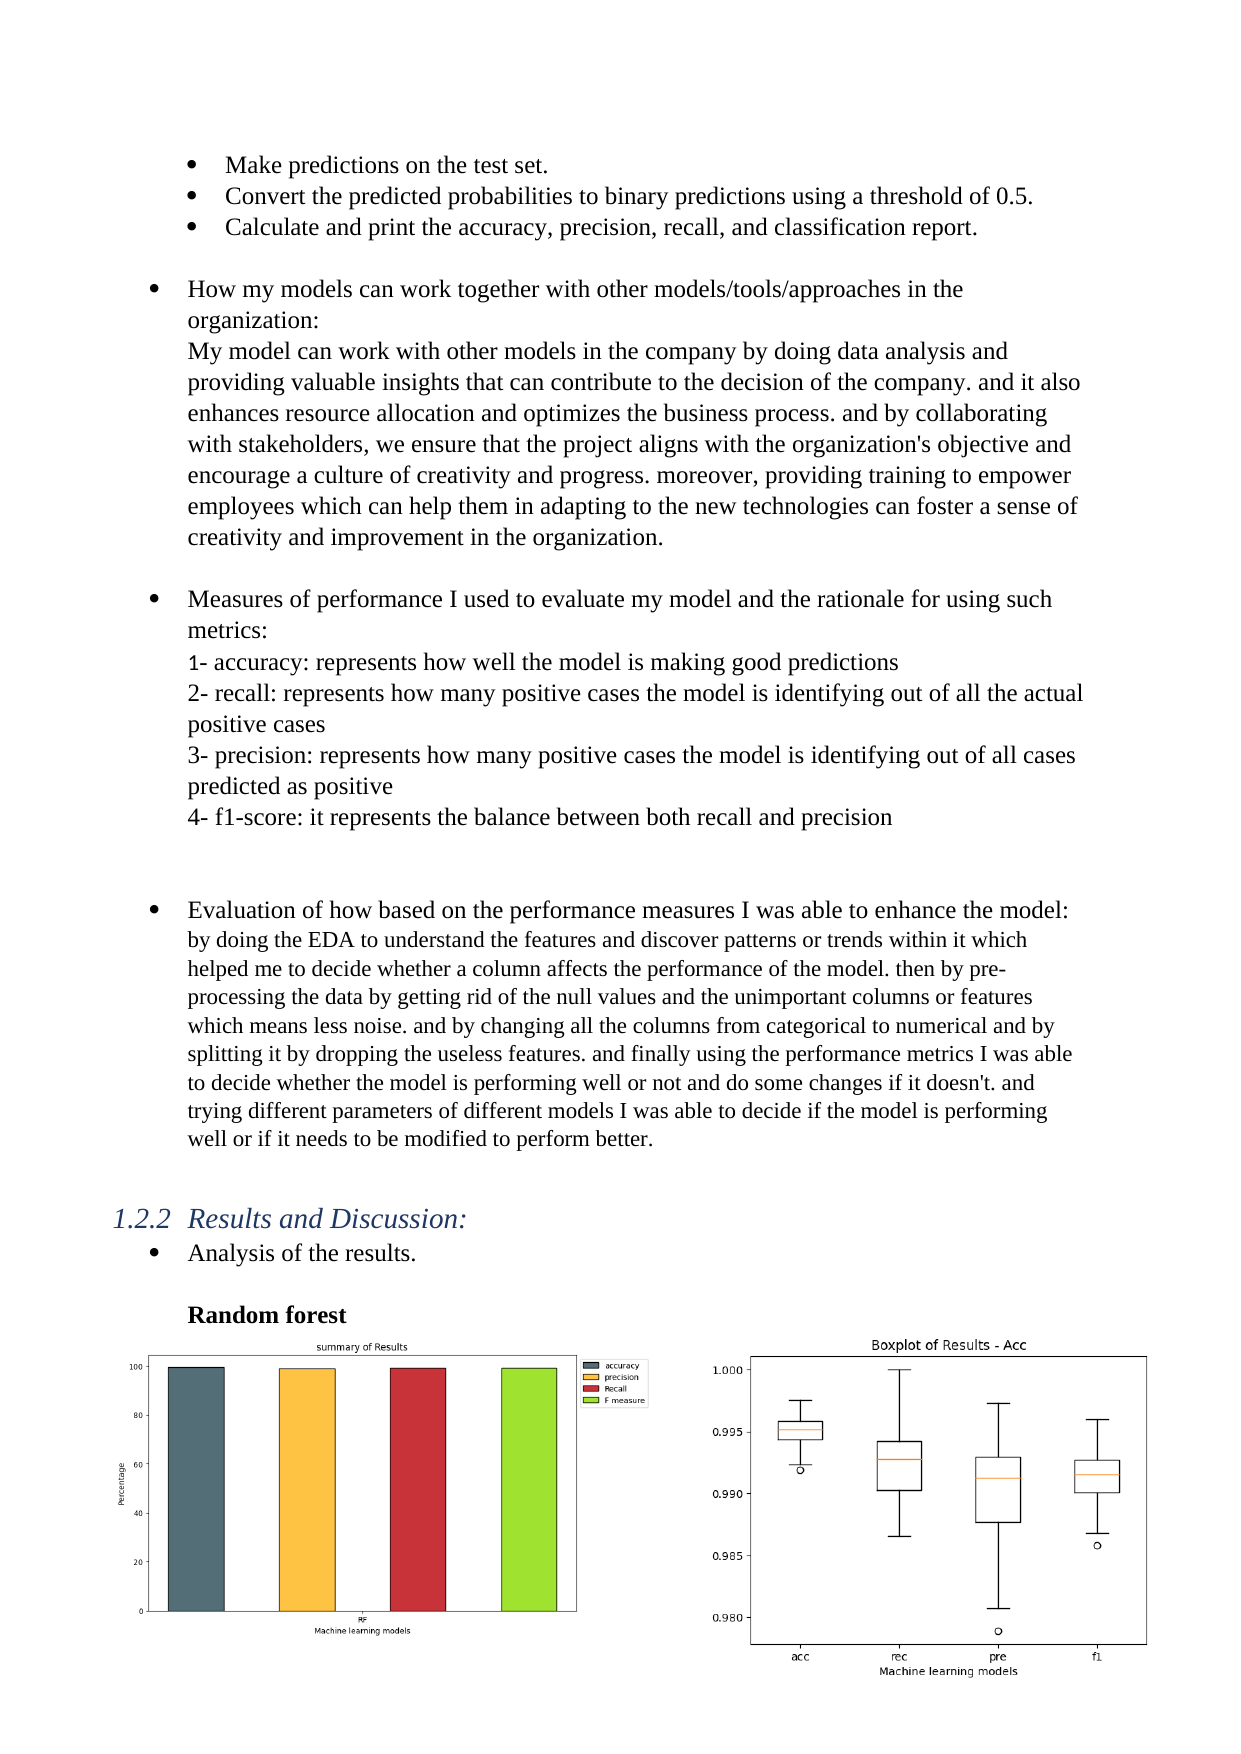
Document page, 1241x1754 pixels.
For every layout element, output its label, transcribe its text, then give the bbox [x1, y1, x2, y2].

picture [703, 1332, 1153, 1685]
list 3- precision: represents how many positive cases the model is identifying out of all cases predicted as positive [187, 740, 1090, 800]
list Calculate and print the accuracy, precision, recall, and classification report. [187, 212, 1090, 241]
list Convert the predicted probabilities to binary predictions using a threshold of 0.5. [187, 181, 1090, 210]
list 2- recall: represents how many positive cases the model is identifying out of all the actual positive cases [187, 678, 1090, 738]
list Random forest [187, 1300, 1090, 1328]
list by doing the EDA to understand the features and discover patterns or trends within it which helped me to decide whether a column affects the performance of the model. then by pre-processing the data by getting rid of the null values and the unimportant columns or features which means less noise. and by changing all the columns from categorical to numerical and by splitting it by dropping the useless features. and finally using the performance metrics I was able to decide whether the model is performing well or not and do some changes if it doesn't. and trying different parameters of different models I was able to decide if the model is performing well or if it needs to be modified to perform better. [187, 926, 1090, 1152]
list 1- accuracy: represents how well the model is making good predictions [187, 647, 1090, 676]
subtitle Results and Discussion: [112, 1202, 1090, 1235]
list Measures of performance I used to evaluate my model and the rationale for using such metrics: [150, 584, 1090, 644]
picture [112, 1337, 653, 1640]
list Make predictions on the test set. [187, 150, 1090, 179]
list 4- f1-score: it represents the balance between both recall and precision [187, 802, 1090, 831]
list Analysis of the results. [150, 1238, 1090, 1266]
list My model can work with other models in the company by doing data analysis and providing valuable insights that can contribute to the decision of the company. and it also enhances resource allocation and optimizes the business process. and by collaborating with stakeholders, we ensure that the project aligns with the organization's objective and encourage a culture of creativity and progress. moreover, providing training to empower employees which can help them in adapting to the new technologies can foster a sense of creativity and improvement in the organization. [187, 336, 1090, 551]
list Evaluation of how based on the performance measures I was able to enhance the model: [150, 895, 1090, 924]
list How my models can work together with other models/tools/approaches in the organization: [150, 274, 1090, 334]
